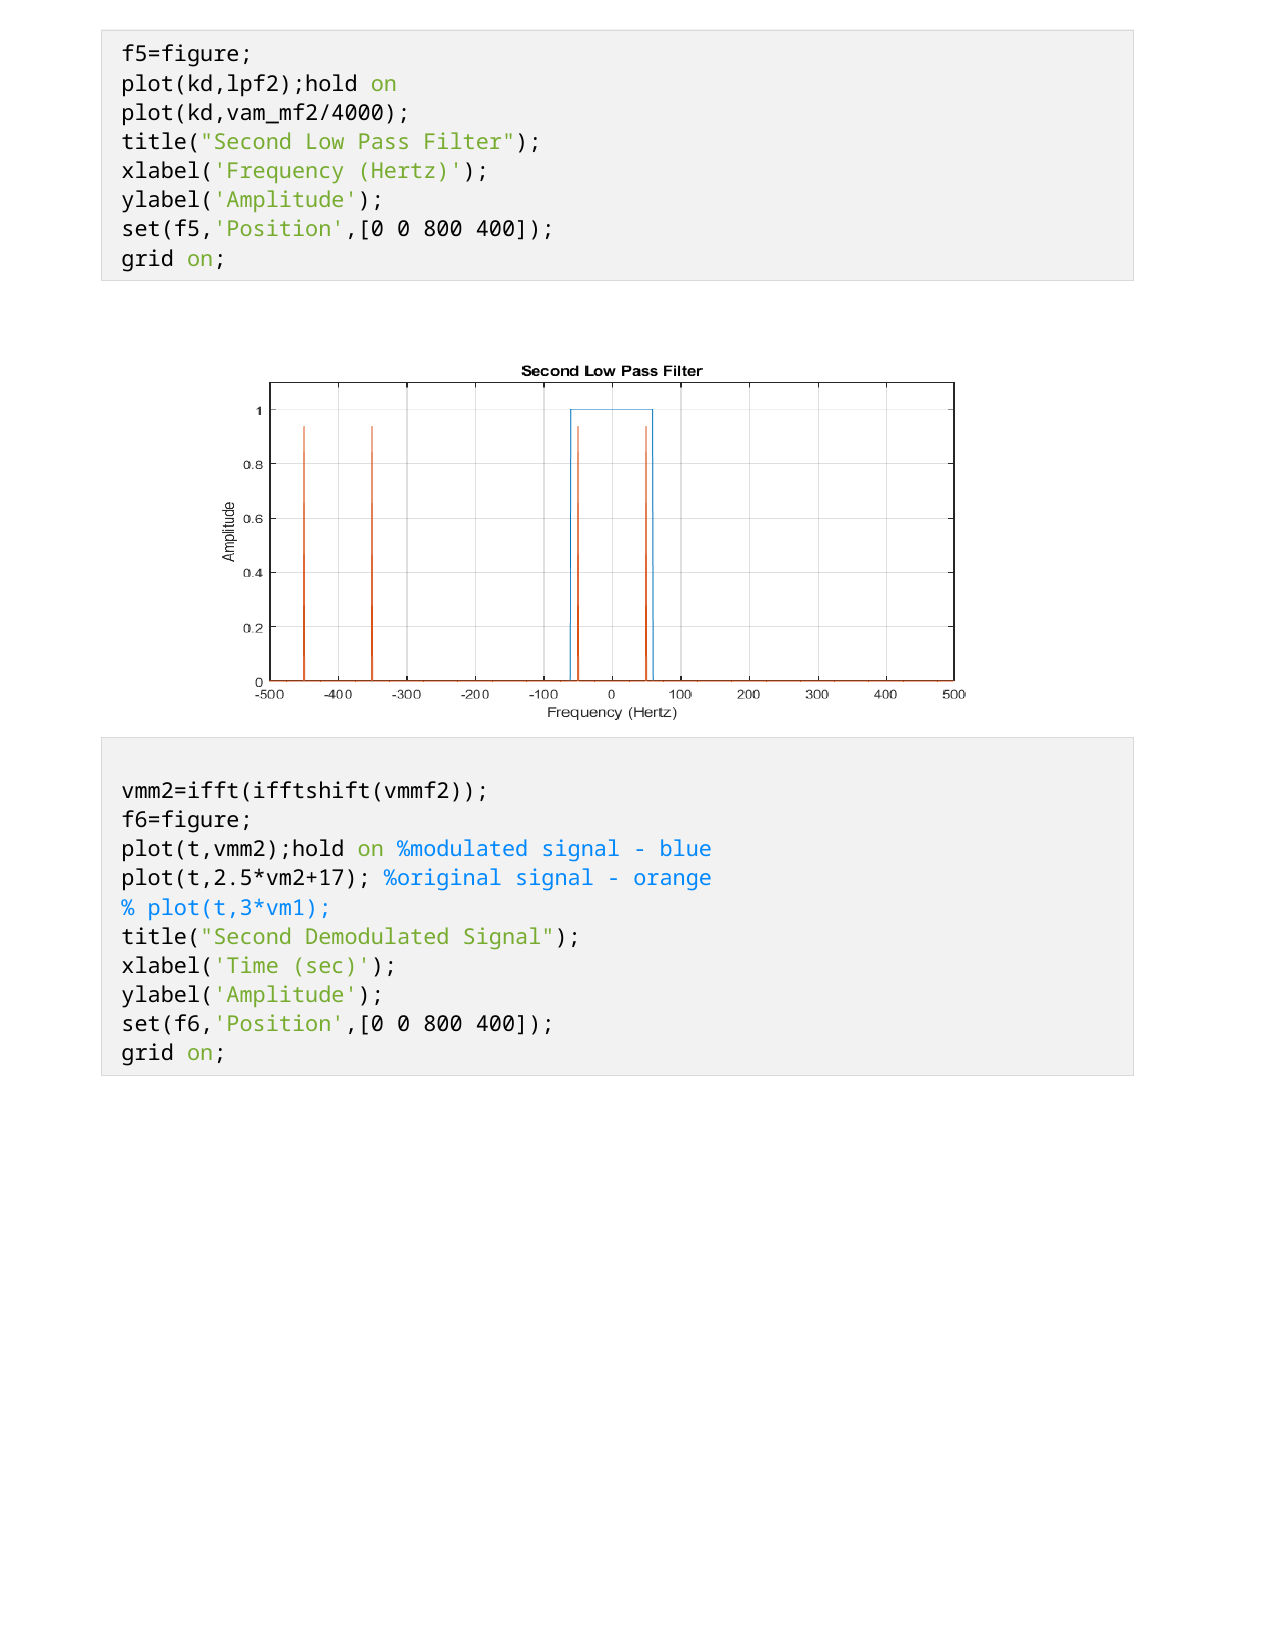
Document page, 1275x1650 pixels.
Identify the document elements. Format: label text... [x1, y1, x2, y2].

text % plot(t,3*vm1); [102, 883, 1133, 912]
text title("Second Demodulated Signal"); [102, 912, 1133, 941]
text xlabel('Time (sec)'); [102, 941, 1133, 970]
text plot(t,vmm2);hold on %modulated signal - blue [102, 824, 1133, 854]
text plot(t,2.5*vm2+17); %original signal - orange [102, 854, 1133, 883]
text title("Second Low Pass Filter"); [102, 117, 1133, 146]
text plot(kd,lpf2);hold on [102, 59, 1133, 88]
picture [156, 354, 1039, 721]
text set(f6,'Position',[0 0 800 400]); [102, 999, 1133, 1029]
text grid on; [102, 234, 1133, 280]
text f6=figure; [102, 795, 1133, 824]
text f5=figure; [102, 31, 1133, 59]
text ylabel('Amplitude'); [102, 175, 1133, 204]
text vmm2=ifft(ifftshift(vmmf2)); [102, 766, 1133, 795]
text plot(kd,vam_mf2/4000); [102, 88, 1133, 117]
text ylabel('Amplitude'); [102, 970, 1133, 999]
text set(f5,'Position',[0 0 800 400]); [102, 204, 1133, 234]
text xlabel('Frequency (Hertz)'); [102, 146, 1133, 175]
text grid on; [102, 1029, 1133, 1075]
